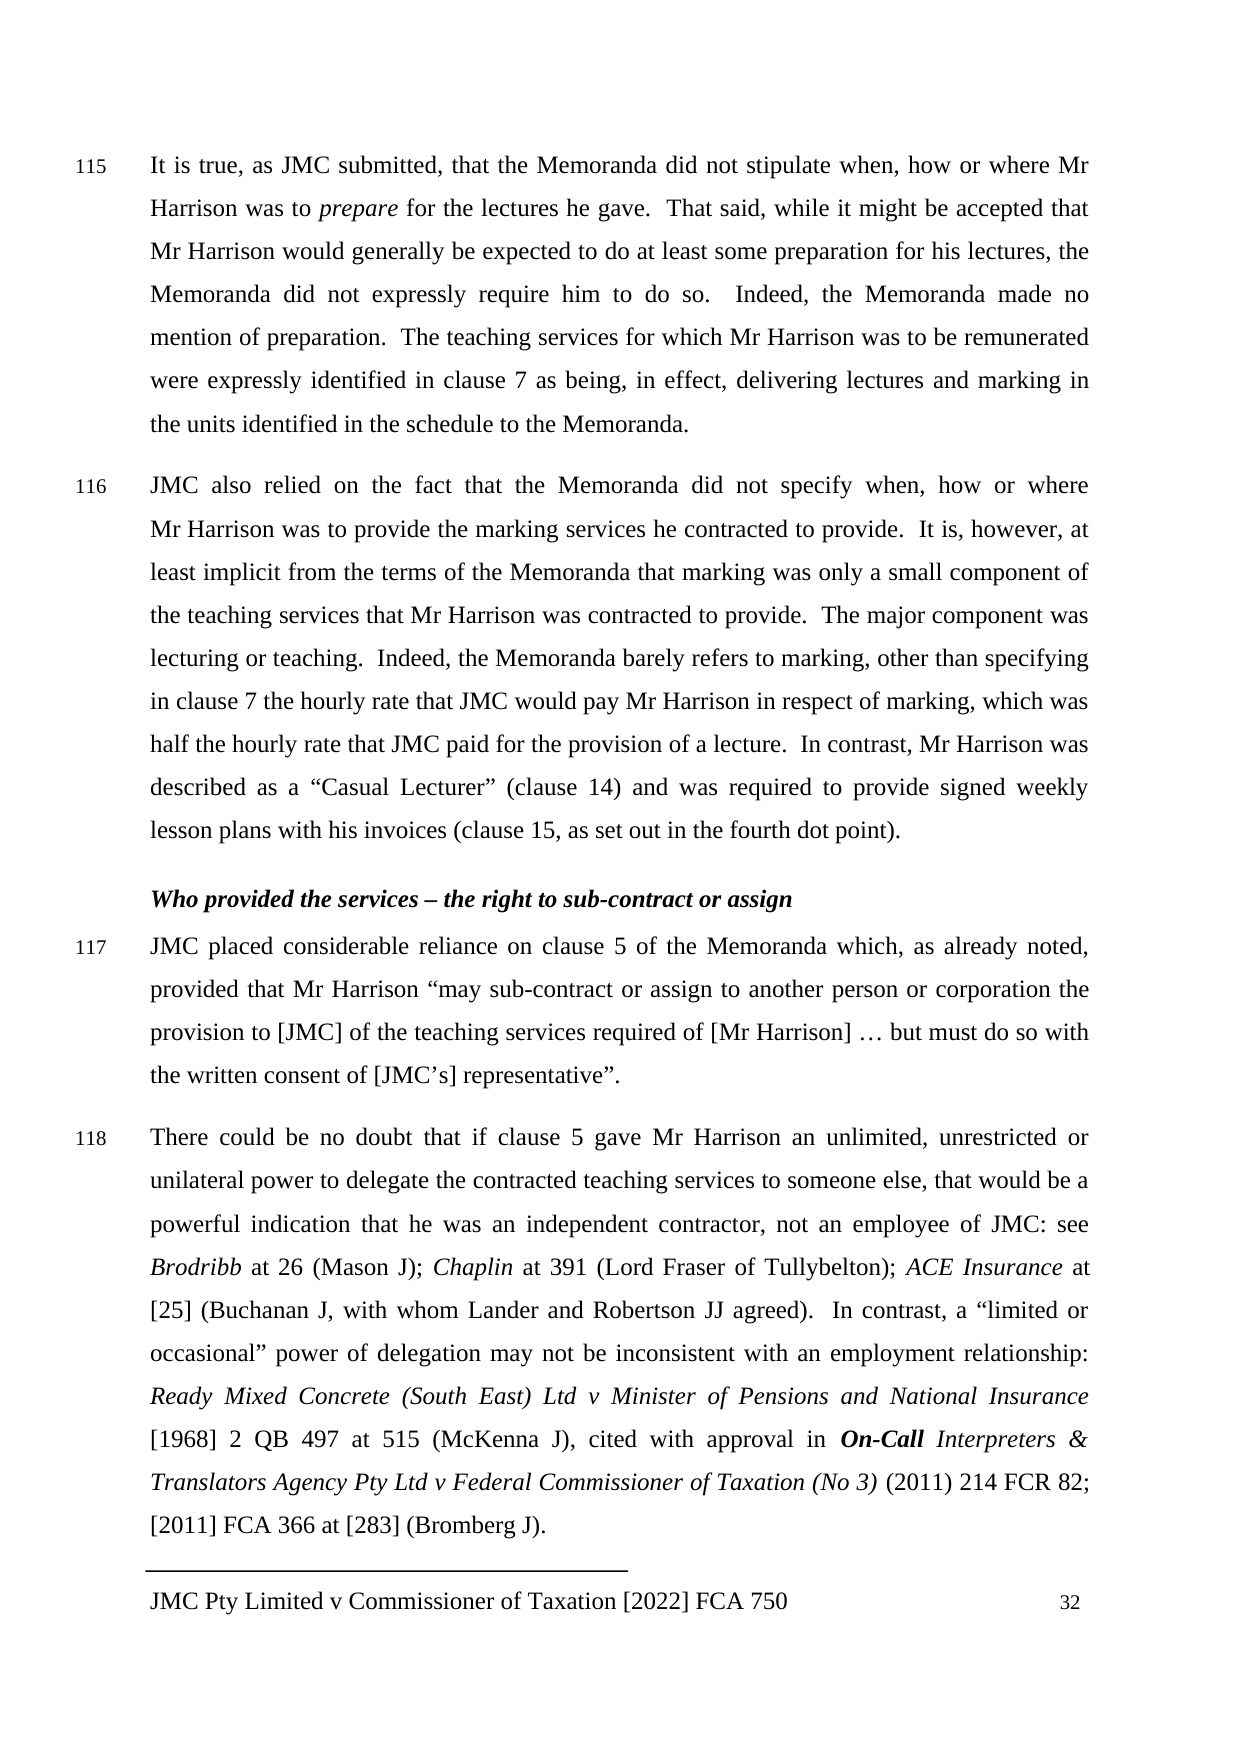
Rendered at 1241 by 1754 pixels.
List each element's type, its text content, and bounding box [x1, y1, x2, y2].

text JMC also relied on the fact that the Memoranda did not specify when, how or where Mr Harrison was to provide the marking services he contracted to provide. It is, however, at least implicit from the terms of the Memoranda that marking was only a small component of the teaching services that Mr Harrison was contracted to provide. The major component was lecturing or teaching. Indeed, the Memoranda barely refers to marking, other than specifying in clause 7 the hourly rate that JMC would pay Mr Harrison in respect of marking, which was half the hourly rate that JMC paid for the provision of a lecture. In contrast, Mr Harrison was described as a “Casual Lecturer” (clause 14) and was required to provide signed weekly lesson plans with his invoices (clause 15, as set out in the fourth dot point). [75, 471, 1090, 844]
text It is true, as JMC submitted, that the Memoranda did not stipulate when, how or where Mr Harrison was to prepare for the lectures he gave. That said, while it might be accepted that Mr Harrison would generally be expected to do at least some preparation for his lectures, the Memoranda did not expressly require him to do so. Indeed, the Memoranda made no mention of preparation. The teaching services for which Mr Harrison was to be remunerated were expressly identified in clause 7 as being, in effect, delivering lectures and marking in the units identified in the schedule to the Memoranda. [75, 150, 1090, 437]
subtitle Who provided the services – the right to sub-contract or assign [150, 884, 1090, 912]
text There could be no doubt that if clause 5 gave Mr Harrison an unlimited, unrestricted or unilateral power to delegate the contracted teaching services to someone else, that would be a powerful indication that he was an independent contractor, not an employee of JMC: see Brodribb at 26 (Mason J); Chaplin at 391 (Lord Fraser of Tullybelton); ACE Insurance at [25] (Buchanan J, with whom Lander and Robertson JJ agreed). In contrast, a “limited or occasional” power of delegation may not be inconsistent with an employment relationship: Ready Mixed Concrete (South East) Ltd v Minister of Pensions and National Insurance [1968] 2 QB 497 at 515 (McKenna J), cited with approval in On-Call Interpreters & Translators Agency Pty Ltd v Federal Commissioner of Taxation (No 3) (2011) 214 FCR 82; [2011] FCA 366 at [283] (Bromberg J). [75, 1122, 1090, 1539]
text JMC placed considerable reliance on clause 5 of the Memoranda which, as already noted, provided that Mr Harrison “may sub-contract or assign to another person or corporation the provision to [JMC] of the teaching services required of [Mr Harrison] … but must do so with the written consent of [JMC’s] representative”. [75, 931, 1090, 1089]
